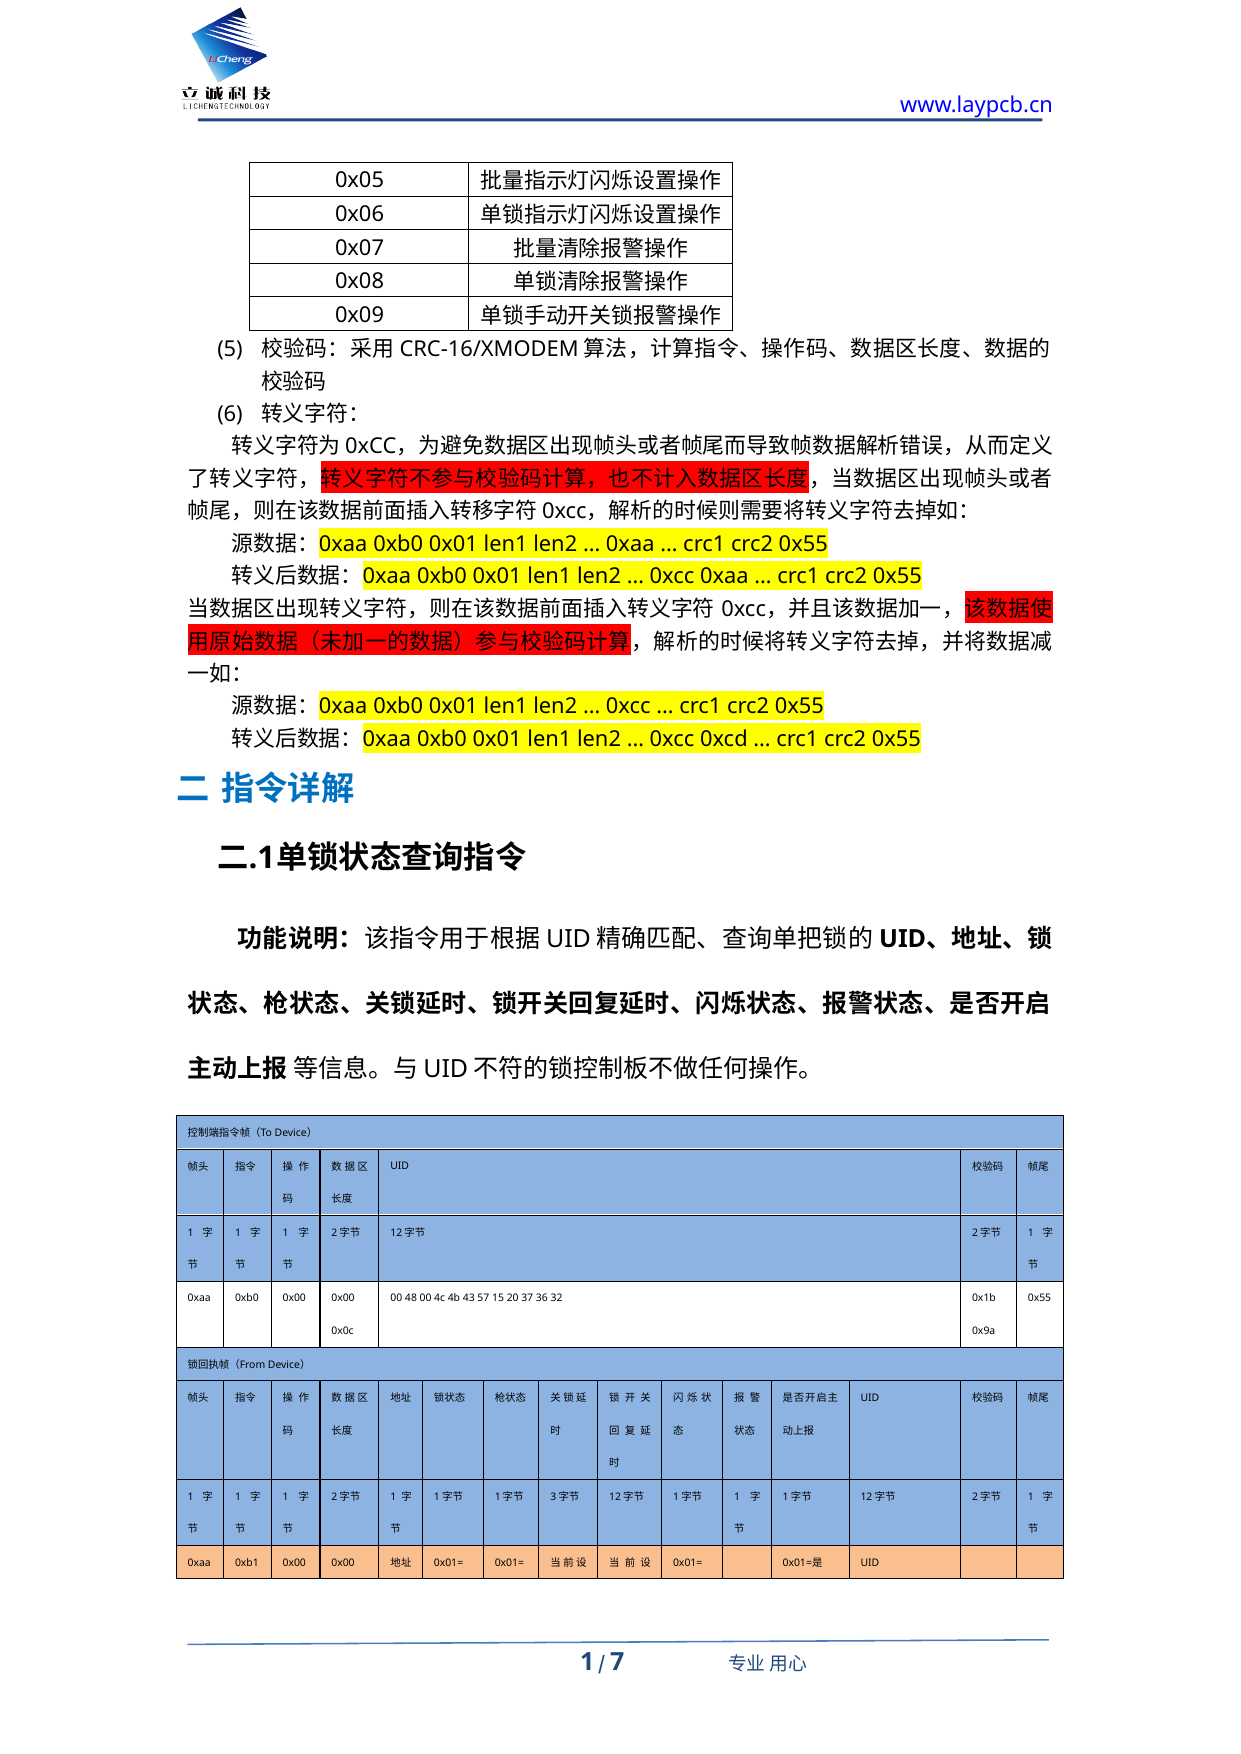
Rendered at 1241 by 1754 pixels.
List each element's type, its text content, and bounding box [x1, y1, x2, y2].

table_cell 帧头 [177, 1150, 223, 1214]
text 功能说明：该指令用于根据UID精确匹配、查询单把锁的UID、地址、锁状态、枪状态、关锁延时、锁开关回复延时、闪烁状态、报警状态、是否开启主动上报 等信息。与UID不符的锁控制板不做任何操作。 [187, 904, 1053, 1099]
list 转义字符： [217, 396, 1053, 428]
table_cell 指令 [224, 1150, 271, 1214]
table_cell 1字节 [379, 1480, 422, 1545]
table_header 控制端指令帧（To Device） [177, 1116, 1063, 1148]
table_cell 0x00 [272, 1546, 319, 1578]
table_cell 12字节 [598, 1480, 661, 1545]
table_cell 校验码 [961, 1150, 1016, 1214]
table_cell 0x01=是 0x00=否 [772, 1546, 849, 1578]
table_cell 2字节 [961, 1480, 1016, 1545]
table_cell 1字节 [177, 1216, 223, 1281]
table_cell 3字节 [539, 1480, 597, 1545]
table_cell 枪状态 [484, 1381, 538, 1479]
table_cell 12字节 [379, 1216, 960, 1281]
table_cell UID [850, 1546, 960, 1578]
text 转义后数据：0xaa 0xb0 0x01 len1 len2 … 0xcc 0xaa … crc1 crc2 0x55 [187, 558, 1053, 591]
table_cell 闪烁状态 [662, 1381, 722, 1479]
table_cell 1字节 [272, 1480, 319, 1545]
table_cell 1字节 [772, 1480, 849, 1545]
table_cell 0x01=锁关 0x00=锁开 [423, 1546, 483, 1578]
table_cell 单锁清除报警操作 [469, 264, 732, 296]
table_cell 2字节 [321, 1216, 378, 1281]
text 当数据区出现转义字符，则在该数据前面插入转义字符0xcc，并且该数据加一，该数据使用原始数据（未加一的数据）参与校验码计算，解析的时候将转义字符去掉，并将数据减一如： [187, 591, 1053, 688]
table_cell 1字节 [662, 1480, 722, 1545]
table_cell 00 48 00 4c 4b 43 57 15 20 37 36 32 [379, 1282, 960, 1347]
table_cell 0x07 [250, 230, 468, 263]
table_cell 锁回执帧（From Device） [177, 1348, 1063, 1380]
table_cell 1字节 [177, 1480, 223, 1545]
table_cell 0xaa [177, 1546, 223, 1578]
table_cell 2字节 [321, 1480, 378, 1545]
table_cell 帧头 [177, 1381, 223, 1479]
table_cell 0x00 [272, 1282, 319, 1347]
table_cell 0x01=有 0x00=无 [484, 1546, 538, 1578]
table_cell 1字节 [224, 1480, 271, 1545]
table_cell 报警状态 [723, 1381, 771, 1479]
table_cell 批量清除报警操作 [469, 230, 732, 263]
table_cell 12字节 [850, 1480, 960, 1545]
table_cell 锁开关回复延时 [598, 1381, 661, 1479]
table_cell 0x00 0x0c [321, 1282, 378, 1347]
list 转义字符为0xCC，为避免数据区出现帧头或者帧尾而导致帧数据解析错误，从而定义了转义字符，转义字符不参与校验码计算，也不计入数据区长度，当数据区出现帧头或者帧尾，则在该数据前面插入转移字符0xcc，解析的时候则需要将转义字符去掉如： [187, 428, 1053, 526]
table_cell UID [379, 1150, 960, 1214]
text 源数据：0xaa 0xb0 0x01 len1 len2 … 0xaa … crc1 crc2 0x55 [187, 526, 1053, 558]
table_cell 单锁指示灯闪烁设置操作 [469, 197, 732, 229]
table_cell 1字节 [1017, 1216, 1063, 1281]
table_cell 操作码 [272, 1381, 319, 1479]
table_cell 0x01=闪烁 0x00=无 [662, 1546, 722, 1578]
table_cell 1字节 [723, 1480, 771, 1545]
table_cell [723, 1546, 771, 1578]
table_cell 0x08 [250, 264, 468, 296]
table_cell 单锁手动开关锁报警操作 [469, 297, 732, 330]
table_cell 关锁延时 [539, 1381, 597, 1479]
table_cell 指令 [224, 1381, 271, 1479]
table_cell 数据区长度 [321, 1150, 378, 1214]
table_cell 0x00 0x0c [321, 1546, 378, 1578]
table_cell 数据区长度 [321, 1381, 378, 1479]
table_cell 当前设置时间 [539, 1546, 597, 1578]
table_cell 0x09 [250, 297, 468, 330]
table_cell 操作码 [272, 1150, 319, 1214]
table_cell 1字节 [272, 1216, 319, 1281]
table_cell 帧尾 [1017, 1150, 1063, 1214]
table_cell 地址值 [379, 1546, 422, 1578]
picture [181, 7, 270, 109]
table_cell 校验码 [961, 1381, 1016, 1479]
text 源数据：0xaa 0xb0 0x01 len1 len2 … 0xcc … crc1 crc2 0x55 [209, 688, 1053, 721]
table_cell 1字节 [423, 1480, 483, 1545]
subtitle 指令详解 [177, 753, 1031, 818]
table_cell 0xb0 [224, 1282, 271, 1347]
table_cell 是否开启主动上报 [772, 1381, 849, 1479]
table_cell 地址 [379, 1381, 422, 1479]
table_cell [961, 1546, 1016, 1578]
table_cell 1字节 [484, 1480, 538, 1545]
table_cell 0xaa [177, 1282, 223, 1347]
table_cell 1字节 [1017, 1480, 1063, 1545]
table_cell 当前设置时间 [598, 1546, 661, 1578]
table_cell 0x55 [1017, 1282, 1063, 1347]
table_cell UID [850, 1381, 960, 1479]
table_cell 1字节 [224, 1216, 271, 1281]
text 转义后数据：0xaa 0xb0 0x01 len1 len2 … 0xcc 0xcd … crc1 crc2 0x55 [209, 721, 1053, 753]
list 校验码：采用CRC-16/XMODEM算法，计算指令、操作码、数据区长度、数据的校验码 [217, 331, 1053, 396]
table_cell 帧尾 [1017, 1381, 1063, 1479]
table_cell 2字节 [961, 1216, 1016, 1281]
table_cell 锁状态 [423, 1381, 483, 1479]
table_cell 0x1b 0x9a [961, 1282, 1016, 1347]
table_cell 0xb1 [224, 1546, 271, 1578]
table_cell 批量指示灯闪烁设置操作 [469, 163, 732, 196]
table_cell 0x05 [250, 163, 468, 196]
table_cell [1017, 1546, 1063, 1578]
subtitle 单锁状态查询指令 [217, 822, 1031, 887]
table_cell 0x06 [250, 197, 468, 229]
